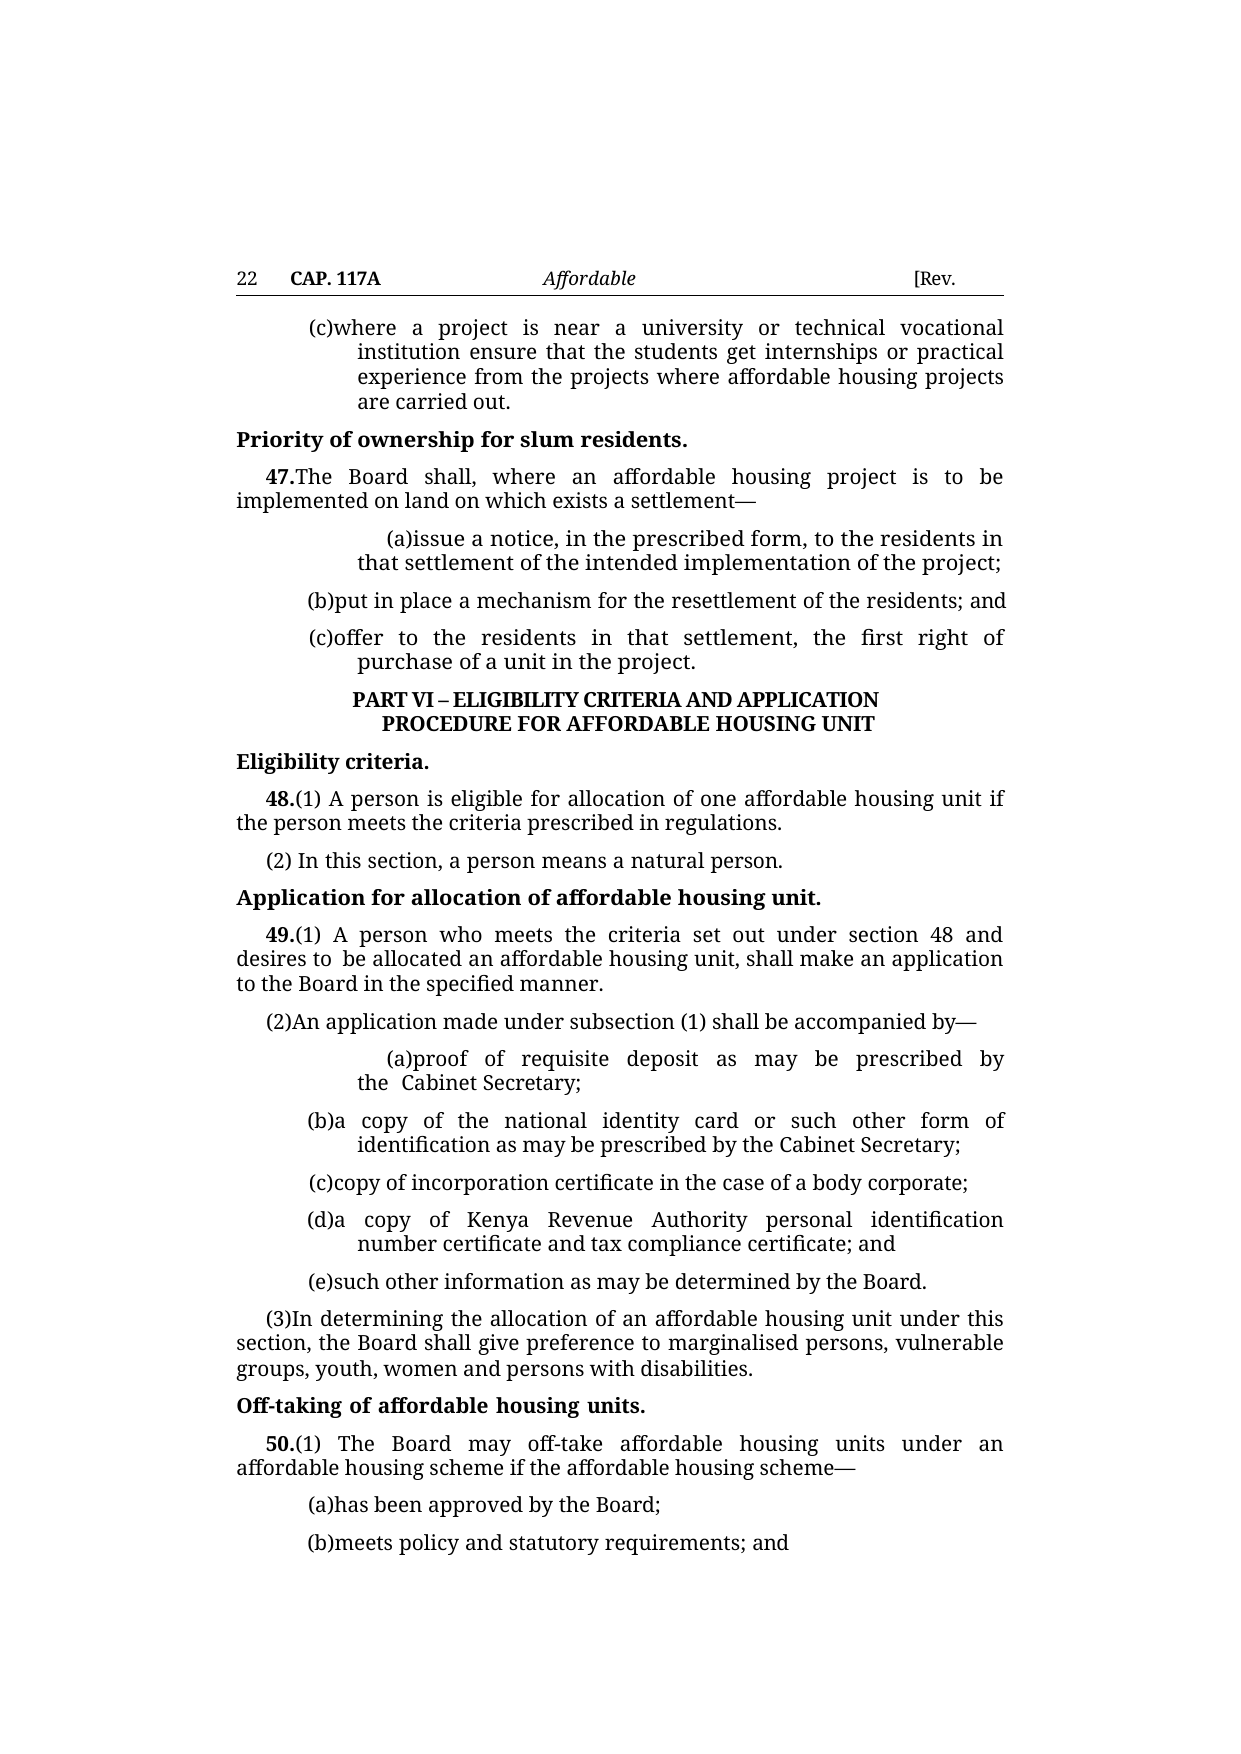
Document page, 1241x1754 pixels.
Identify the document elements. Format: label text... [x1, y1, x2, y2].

list (1) The Board may off-take affordable housing units under an affordable housing scheme if the affordable housing scheme— [236, 1431, 1004, 1481]
subtitle Application for allocation of affordable housing unit. [236, 883, 1065, 912]
list such other information as may be determined by the Board. [308, 1267, 1065, 1296]
list has been approved by the Board; [308, 1490, 1065, 1519]
list offer to the residents in that settlement, the ﬁrst right of purchase of a unit in the project. [309, 626, 1004, 676]
list (1) A person is eligible for allocation of one affordable housing unit if the person meets the criteria prescribed in regulations. [236, 787, 1004, 837]
text (2) In this section, a person means a natural person. [266, 846, 1065, 874]
list a copy of Kenya Revenue Authority personal identiﬁcation number certiﬁcate and tax compliance certiﬁcate; and [307, 1208, 1004, 1258]
subtitle Eligibility criteria. [236, 747, 1065, 776]
list a copy of the national identity card or such other form of identiﬁcation as may be prescribed by the Cabinet Secretary; [307, 1109, 1004, 1159]
list (1) A person who meets the criteria set out under section 48 and desires to be allocated an affordable housing unit, shall make an application to the Board in the speciﬁed manner. [236, 923, 1004, 998]
subtitle Off-taking of affordable housing units. [236, 1391, 1065, 1420]
list An application made under subsection (1) shall be accompanied by— [266, 1007, 1065, 1036]
list copy of incorporation certiﬁcate in the case of a body corporate; [309, 1168, 1065, 1197]
subtitle PART VI – ELIGIBILITY CRITERIA AND APPLICATION PROCEDURE FOR AFFORDABLE HOUSING UNIT [352, 688, 984, 738]
subtitle Priority of ownership for slum residents. [236, 425, 1065, 454]
list put in place a mechanism for the resettlement of the residents; and [307, 586, 1065, 614]
list proof of requisite deposit as may be prescribed by the Cabinet Secretary; [357, 1047, 1004, 1097]
list The Board shall, where an affordable housing project is to be implemented on land on which exists a settlement— [236, 465, 1004, 515]
list meets policy and statutory requirements; and [307, 1528, 1065, 1556]
list issue a notice, in the prescribed form, to the residents in that settlement of the intended implementation of the project; [357, 527, 1004, 577]
list where a project is near a university or technical vocational institution ensure that the students get internships or practical experience from the projects where affordable housing projects are carried out. [309, 316, 1004, 416]
list In determining the allocation of an affordable housing unit under this section, the Board shall give preference to marginalised persons, vulnerable groups, youth, women and persons with disabilities. [236, 1307, 1004, 1382]
